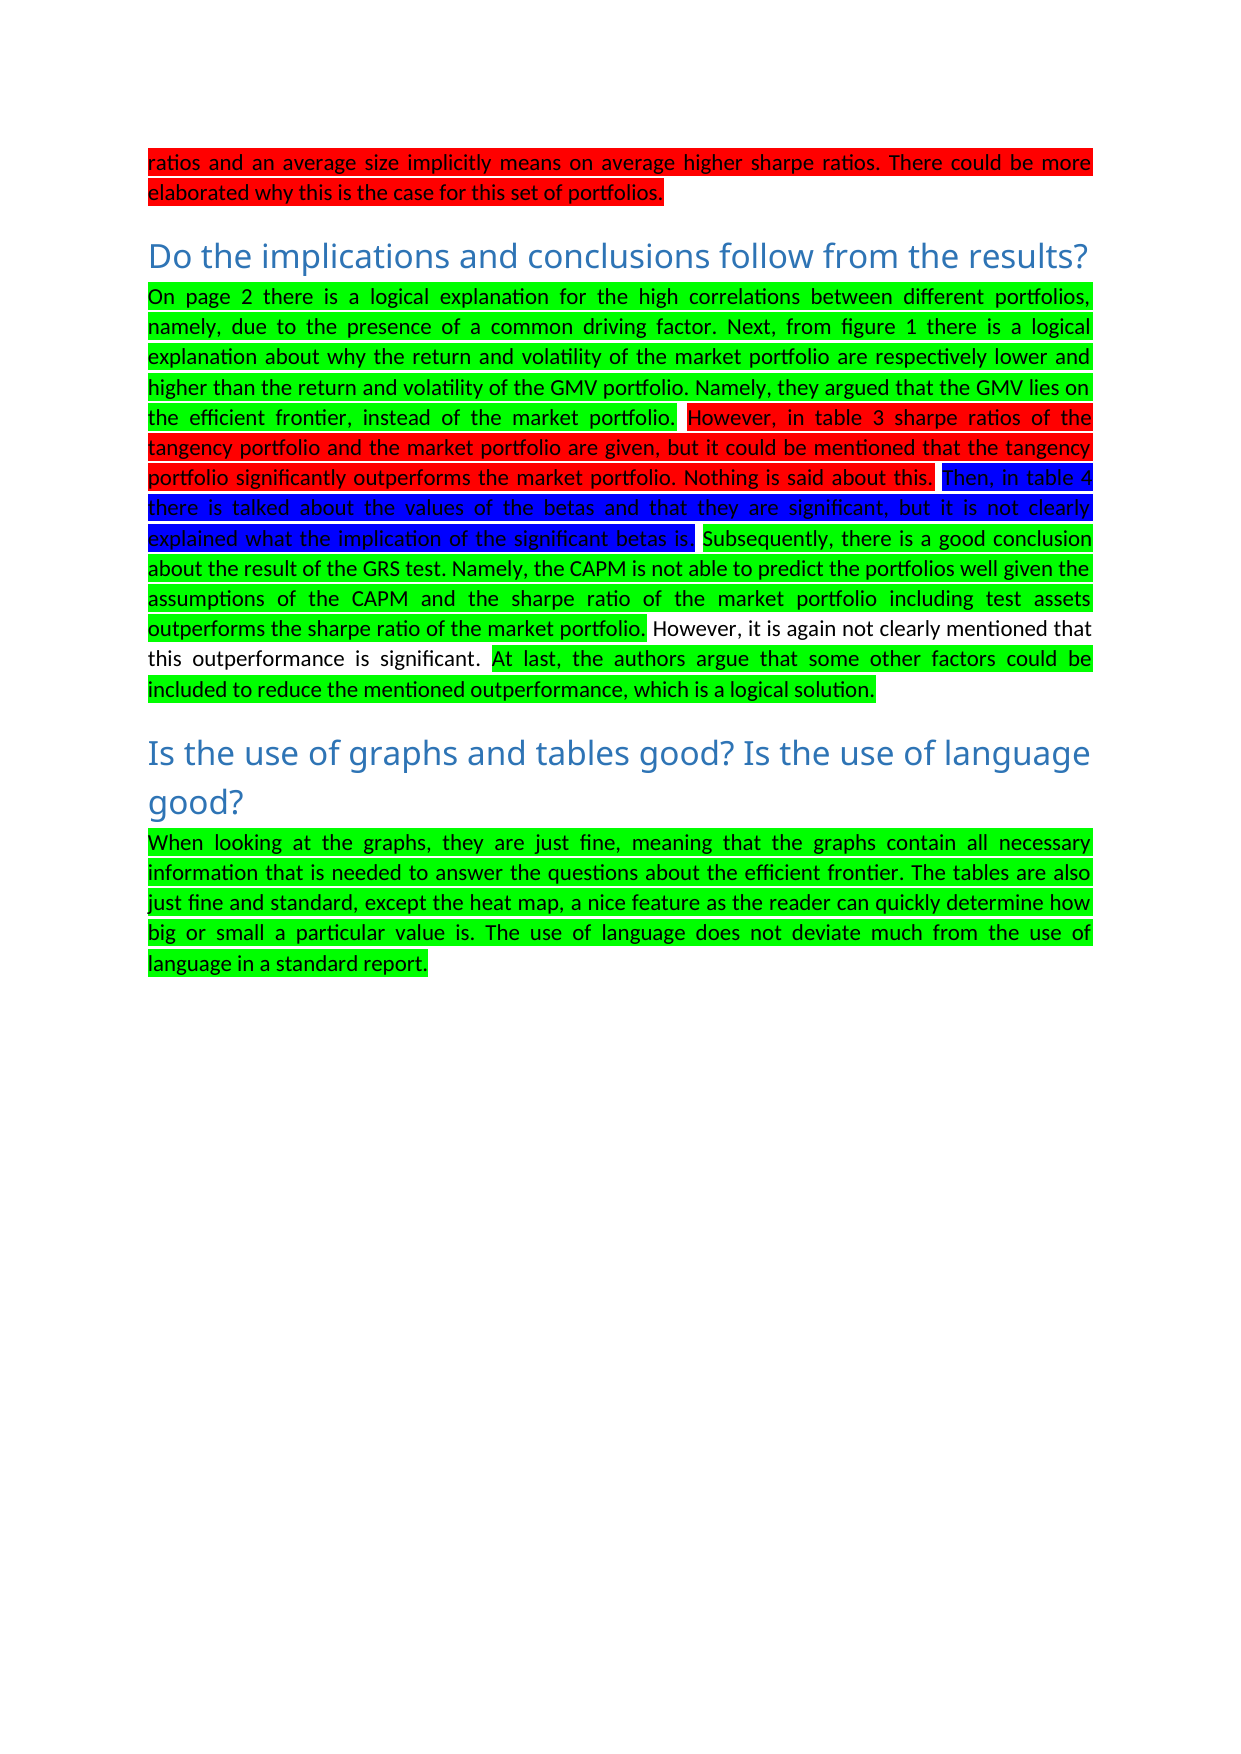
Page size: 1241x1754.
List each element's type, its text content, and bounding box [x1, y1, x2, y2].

text On page 2 there is a logical explanation for the high correlations between different portfolios, namely, due to the presence of a common driving factor. Next, from figure 1 there is a logical explanation about why the return and volatility of the market portfolio are respectively lower and higher than the return and volatility of the GMV portfolio. Namely, they argued that the GMV lies on the efficient frontier, instead of the market portfolio. However, in table 3 sharpe ratios of the tangency portfolio and the market portfolio are given, but it could be mentioned that the tangency portfolio significantly outperforms the market portfolio. Nothing is said about this. Then, in table 4 there is talked about the values of the betas and that they are significant, but it is not clearly explained what the implication of the significant betas is. Subsequently, there is a good conclusion about the result of the GRS test. Namely, the CAPM is not able to predict the portfolios well given the assumptions of the CAPM and the sharpe ratio of the market portfolio including test assets outperforms the sharpe ratio of the market portfolio. However, it is again not clearly mentioned that this outperformance is significant. At last, the authors argue that some other factors could be included to reduce the mentioned outperformance, which is a logical solution. [148, 612, 1093, 703]
subtitle Is the use of graphs and tables good? Is the use of language good? [148, 730, 1093, 824]
subtitle Do the implications and conclusions follow from the results? [148, 233, 1093, 278]
text When looking at the graphs, they are just fine, meaning that the graphs contain all necessary information that is needed to answer the questions about the efficient frontier. The tables are also just fine and standard, except the heat map, a nice feature as the reader can quickly determine how big or small a particular value is. The use of language does not deviate much from the use of language in a standard report. [148, 946, 1093, 977]
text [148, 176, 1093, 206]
